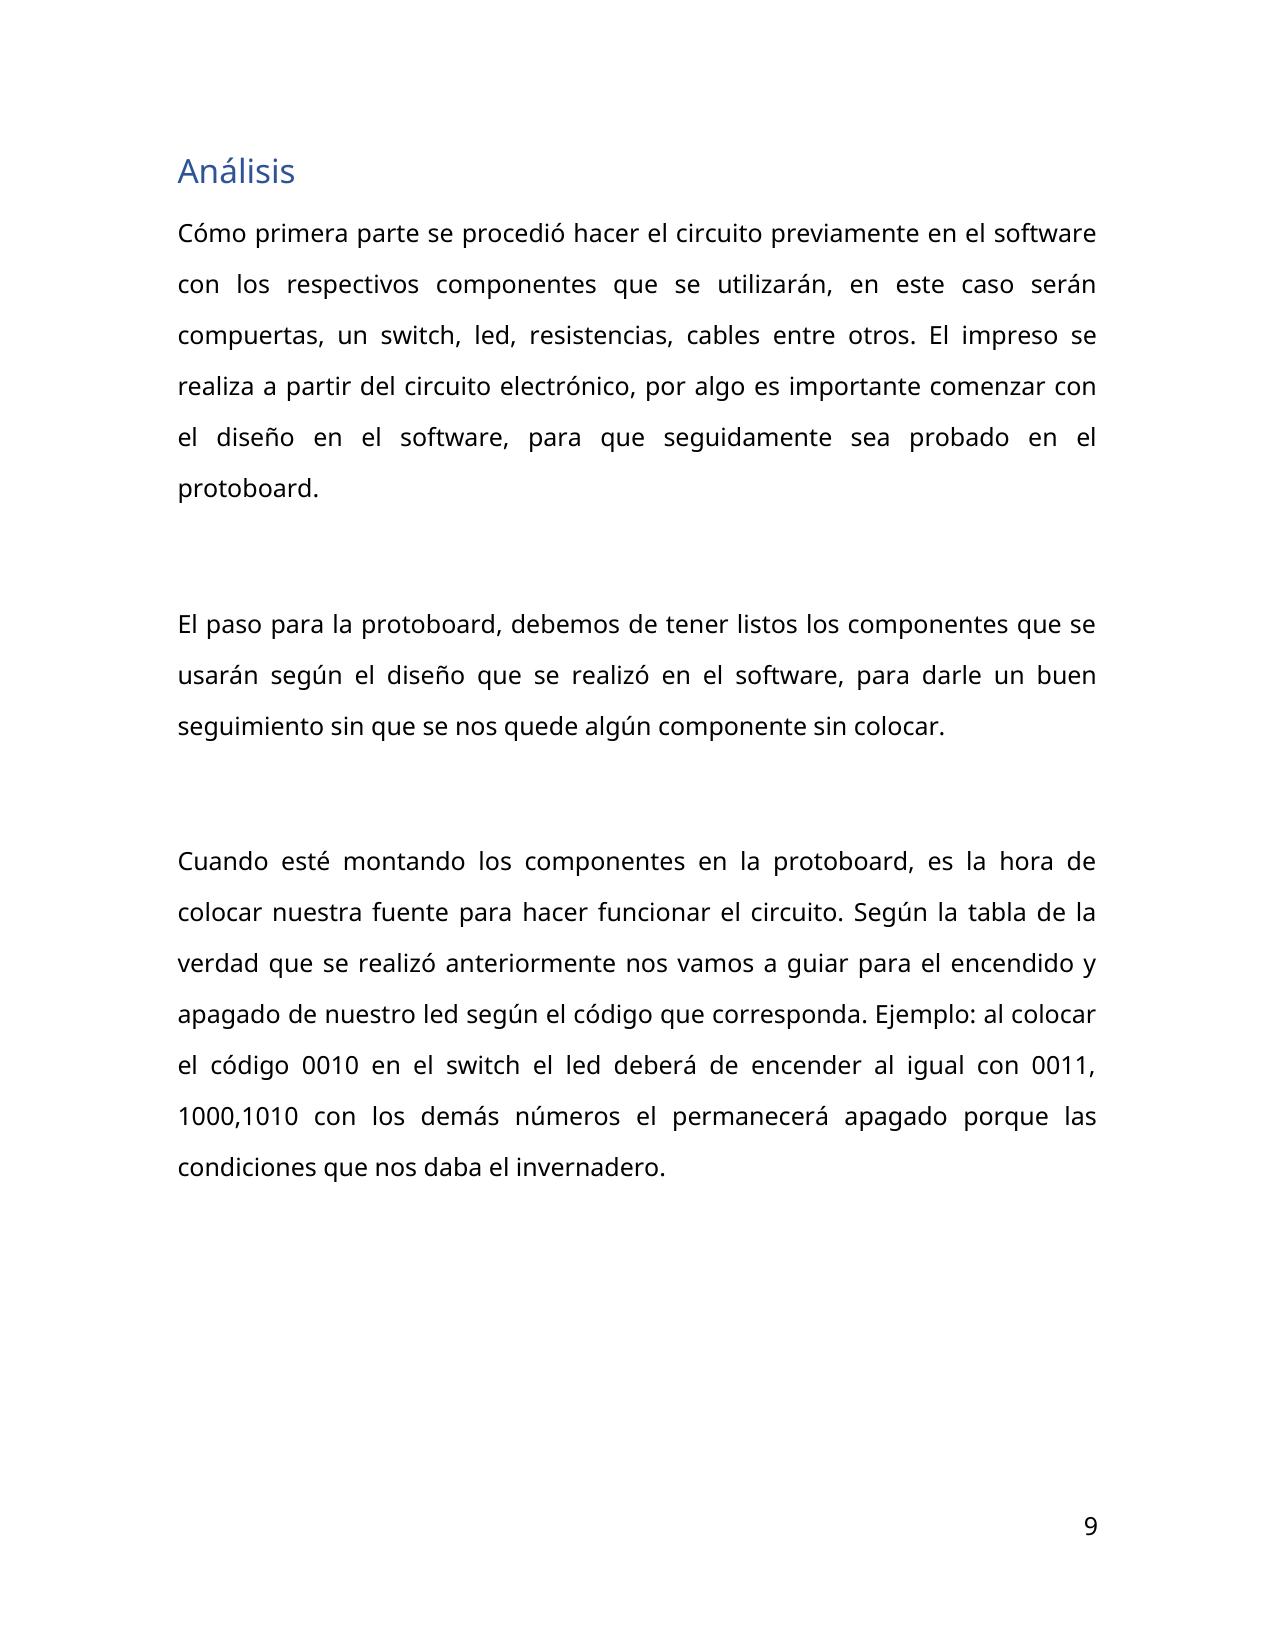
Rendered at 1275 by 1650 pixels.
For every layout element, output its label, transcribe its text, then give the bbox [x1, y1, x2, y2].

text Cómo primera parte se procedió hacer el circuito previamente en el software con los respectivos componentes que se utilizarán, en este caso serán compuertas, un switch, led, resistencias, cables entre otros. El impreso se realiza a partir del circuito electrónico, por algo es importante comenzar con el diseño en el software, para que seguidamente sea probado en el protoboard. [177, 216, 1098, 505]
text Cuando esté montando los componentes en la protoboard, es la hora de colocar nuestra fuente para hacer funcionar el circuito. Según la tabla de la verdad que se realizó anteriormente nos vamos a guiar para el encendido y apagado de nuestro led según el código que corresponda. Ejemplo: al colocar el código 0010 en el switch el led deberá de encender al igual con 0011, 1000,1010 con los demás números el permanecerá apagado porque las condiciones que nos daba el invernadero. [177, 844, 1098, 1184]
subtitle Análisis [177, 148, 1098, 193]
text El paso para la protoboard, debemos de tener listos los componentes que se usarán según el diseño que se realizó en el software, para darle un buen seguimiento sin que se nos quede algún componente sin colocar. [177, 606, 1098, 742]
